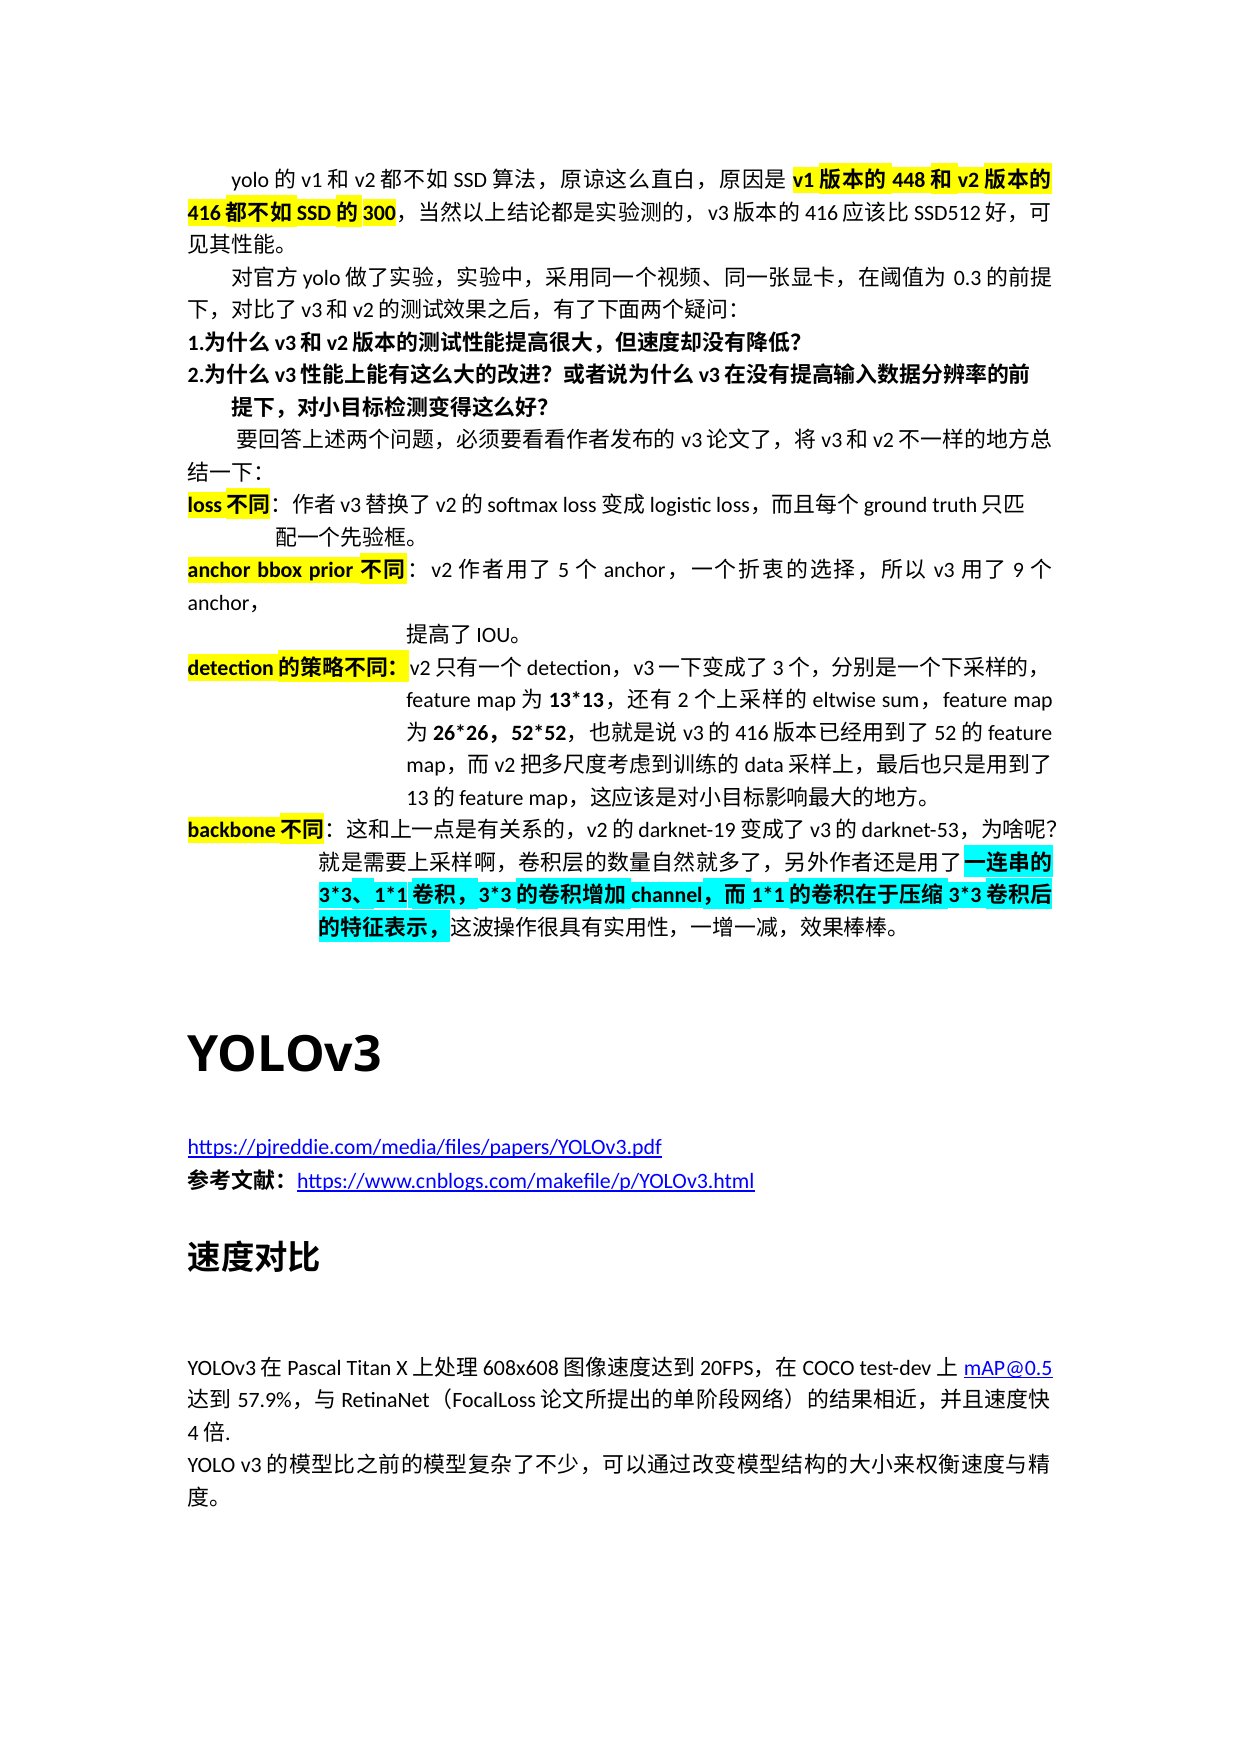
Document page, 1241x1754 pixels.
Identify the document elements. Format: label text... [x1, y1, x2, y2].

text 参考文献：https://www.cnblogs.com/makefile/p/YOLOv3.html [187, 1163, 1053, 1195]
subtitle YOLOv3 [187, 1004, 1053, 1101]
subtitle 速度对比 [187, 1222, 1053, 1287]
text anchor bbox prior不同：v2作者用了5个anchor，一个折衷的选择，所以v3用了9个anchor， [187, 552, 1053, 617]
text feature map为13*13，还有2个上采样的eltwise sum，feature map为26*26，52*52，也就是说v3的416版本已经用到了52的feature map，而v2把多尺度考虑到训练的data采样上，最后也只是用到了13的feature map，这应该是对小目标影响最大的地方。 [406, 682, 1053, 812]
text 对官方yolo做了实验，实验中，采用同一个视频、同一张显卡，在阈值为0.3的前提下，对比了v3和v2的测试效果之后，有了下面两个疑问： [187, 259, 1053, 324]
text backbone不同：这和上一点是有关系的，v2的darknet-19变成了v3的darknet-53，为啥呢？ [187, 812, 1053, 844]
text 1.为什么v3和v2版本的测试性能提高很大，但速度却没有降低？ [187, 324, 1053, 357]
text 2.为什么v3性能上能有这么大的改进？或者说为什么v3在没有提高输入数据分辨率的前 [187, 357, 1053, 389]
text YOLO v3的模型比之前的模型复杂了不少，可以通过改变模型结构的大小来权衡速度与精度。 [187, 1447, 1053, 1512]
text 要回答上述两个问题，必须要看看作者发布的v3论文了，将v3和v2不一样的地方总结一下： [187, 422, 1053, 487]
text detection的策略不同：v2只有一个detection，v3一下变成了3个，分别是一个下采样的， [187, 649, 1053, 682]
text https://pjreddie.com/media/files/papers/YOLOv3.pdf [187, 1130, 1053, 1163]
text loss不同：作者v3替换了v2的softmax loss 变成logistic loss，而且每个ground truth只匹 [187, 487, 1053, 519]
text 提高了IOU。 [362, 617, 1053, 649]
text 配一个先验框。 [231, 519, 1053, 552]
text yolo的v1和v2都不如SSD算法，原谅这么直白，原因是v1版本的448和v2版本的416都不如SSD的300，当然以上结论都是实验测的，v3版本的416应该比SSD512好，可见其性能。 [187, 162, 1053, 259]
text YOLOv3在Pascal Titan X上处理608x608图像速度达到20FPS，在 COCO test-dev 上 mAP@0.5 达到 57.9%，与RetinaNet（FocalLoss论文所提出的单阶段网络）的结果相近，并且速度快4倍. [187, 1349, 1053, 1447]
text 就是需要上采样啊，卷积层的数量自然就多了，另外作者还是用了一连串的3*3、1*1卷积，3*3的卷积增加channel，而1*1的卷积在于压缩3*3卷积后的特征表示，这波操作很具有实用性，一增一减，效果棒棒。 [319, 844, 1053, 942]
text 提下，对小目标检测变得这么好？ [187, 389, 1053, 422]
